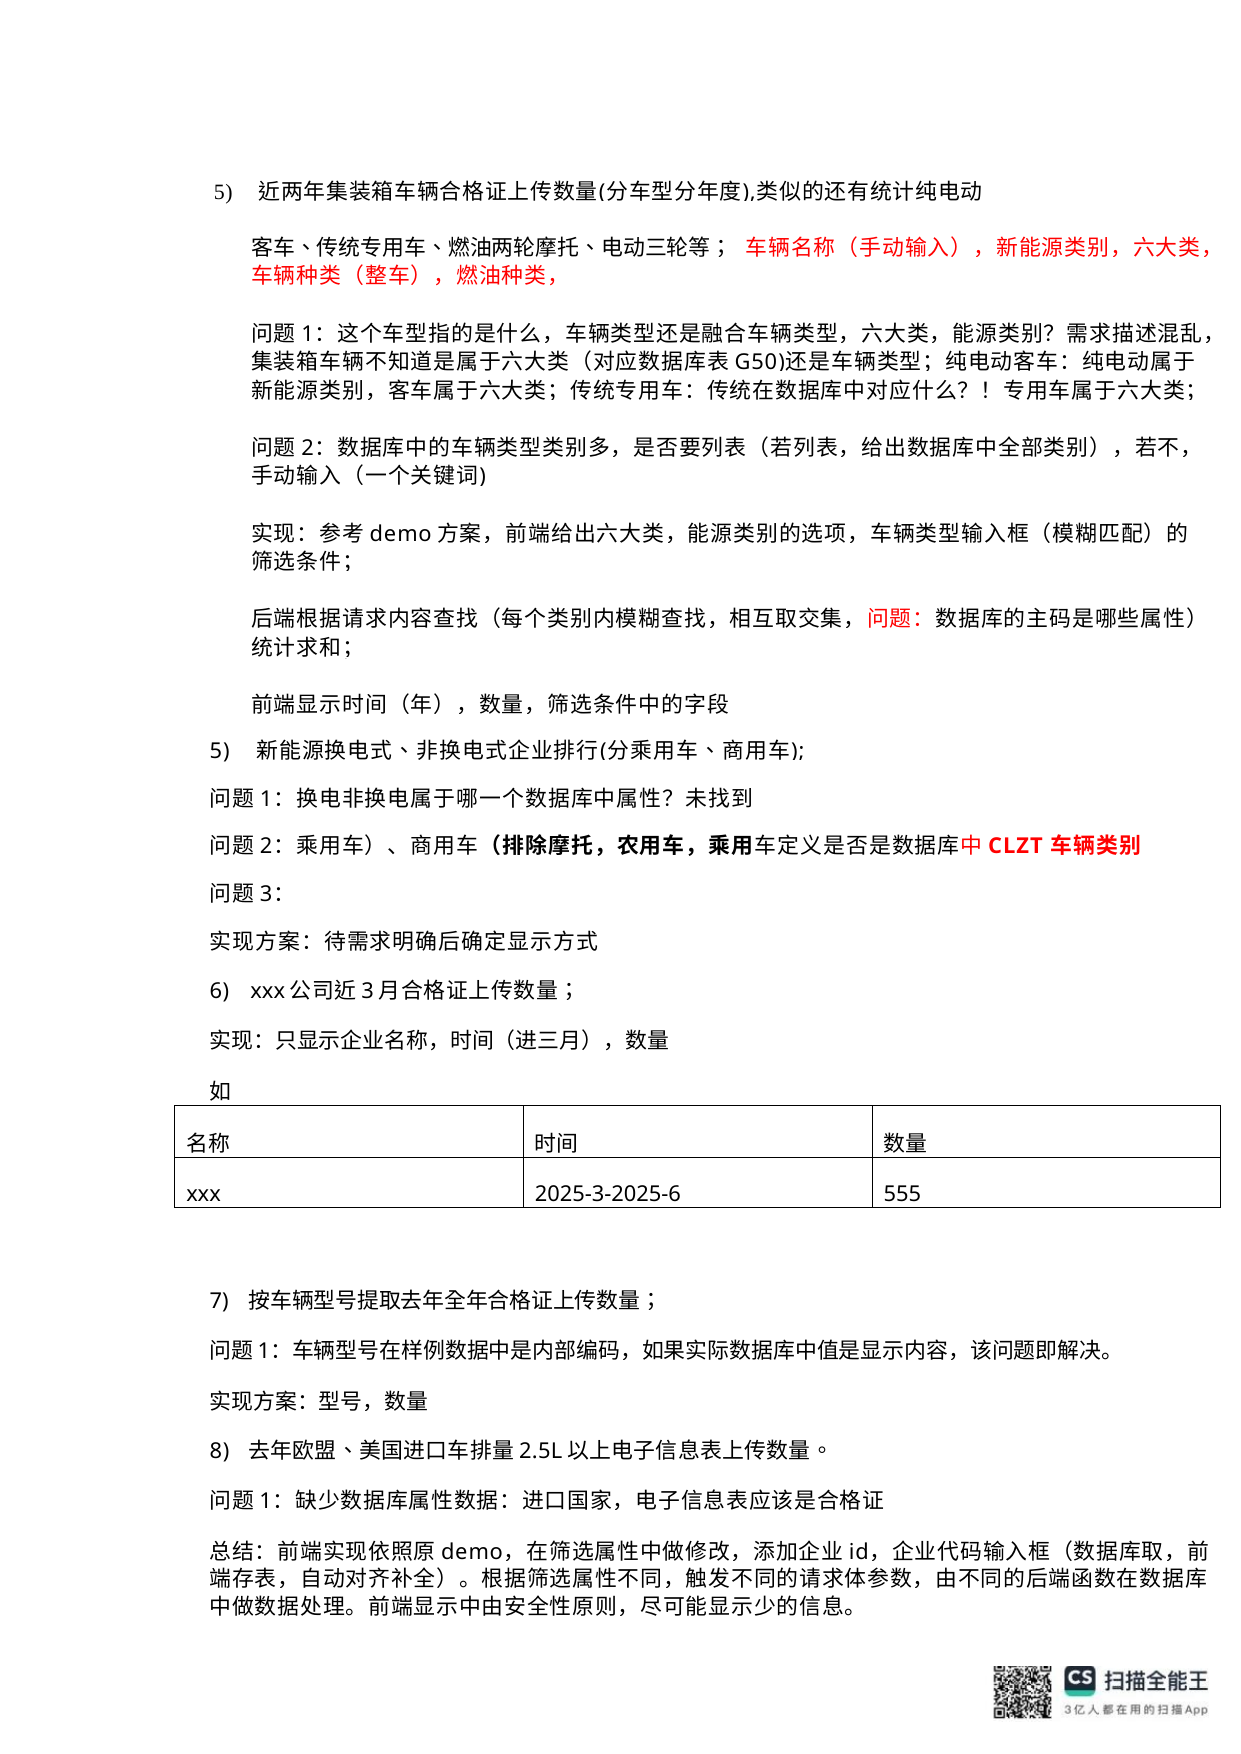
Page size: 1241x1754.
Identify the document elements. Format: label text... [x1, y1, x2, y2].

list 问题1：车辆型号在样例数据中是内部编码，如果实际数据库中值是显示内容，该问题即解决。 [209, 1336, 1210, 1364]
list xxx公司近3月合格证上传数量； [209, 978, 1210, 1004]
text 实现：参考demo方案，前端给出六大类，能源类别的选项，车辆类型输入框（模糊匹配）的筛选条件； [251, 518, 1210, 576]
table_header 数量 [873, 1106, 1220, 1157]
text 5) 近两年集装箱车辆合格证上传数量(分车型分年度),类似的还有统计纯电动 [213, 178, 1210, 205]
list 实现方案：型号，数量 [209, 1387, 1210, 1415]
list 新能源换电式、非换电式企业排行(分乘用车、商用车); [209, 738, 1210, 764]
table_header 时间 [524, 1106, 872, 1157]
text 后端根据请求内容查找（每个类别内模糊查找，相互取交集，问题：数据库的主码是哪些属性）统计求和； [251, 604, 1210, 661]
text 客车、传统专用车、燃油两轮摩托、电动三轮等； 车辆名称（手动输入），新能源类别，六大类，车辆种类（整车），燃油种类， [251, 232, 1210, 257]
list 问题1：缺少数据库属性数据：进口国家，电子信息表应该是合格证 [209, 1486, 1210, 1514]
text 前端显示时间（年），数量，筛选条件中的字段 [251, 689, 1210, 718]
table_header 名称 [175, 1106, 523, 1157]
list 问题2：乘用车）、商用车（排除摩托，农用车，乘用车定义是否是数据库中CLZT 车辆类别 [209, 832, 1210, 859]
text 客车、传统专用车、燃油两轮摩托、电动三轮等； 车辆名称（手动输入），新能源类别，六大类，车辆种类（整车），燃油种类， [251, 259, 1210, 290]
list 实现：只显示企业名称，时间（进三月），数量 [209, 1027, 1210, 1054]
text 问题1：这个车型指的是什么，车辆类型还是融合车辆类型，六大类，能源类别？需求描述混乱，集装箱车辆不知道是属于六大类（对应数据库表G50)还是车辆类型；纯电动客车：纯电动属于新能源类别，客车属于六大类；传统专用车：传统在数据库中对应什么？！专用车属于六大类； [251, 318, 1210, 343]
text 问题2：数据库中的车辆类型类别多，是否要列表（若列表，给出数据库中全部类别），若不，手动输入（一个关键词) [251, 432, 1210, 490]
list 实现方案：待需求明确后确定显示方式 [209, 927, 1210, 955]
list 问题1：换电非换电属于哪一个数据库中属性？未找到 [209, 784, 1210, 812]
list 问题3： [209, 879, 1210, 907]
table_cell 2025-3-2025-6 [524, 1158, 872, 1207]
list 总结：前端实现依照原demo，在筛选属性中做修改，添加企业id，企业代码输入框（数据库取，前端存表，自动对齐补全）。根据筛选属性不同，触发不同的请求体参数，由不同的后端函数在数据库中做数据处理。前端显示中由安全性原则，尽可能显示少的信息。 [209, 1537, 1210, 1621]
list 如 [209, 1077, 1210, 1105]
picture [985, 1666, 1210, 1722]
text 问题1：这个车型指的是什么，车辆类型还是融合车辆类型，六大类，能源类别？需求描述混乱，集装箱车辆不知道是属于六大类（对应数据库表G50)还是车辆类型；纯电动客车：纯电动属于新能源类别，客车属于六大类；传统专用车：传统在数据库中对应什么？！专用车属于六大类； [251, 344, 1210, 405]
list 按车辆型号提取去年全年合格证上传数量； [209, 1287, 1210, 1313]
table_cell 555 [873, 1158, 1220, 1207]
list 去年欧盟、美国进口车排量2.5L以上电子信息表上传数量。 [209, 1437, 1210, 1463]
table_cell xxx [175, 1158, 523, 1207]
